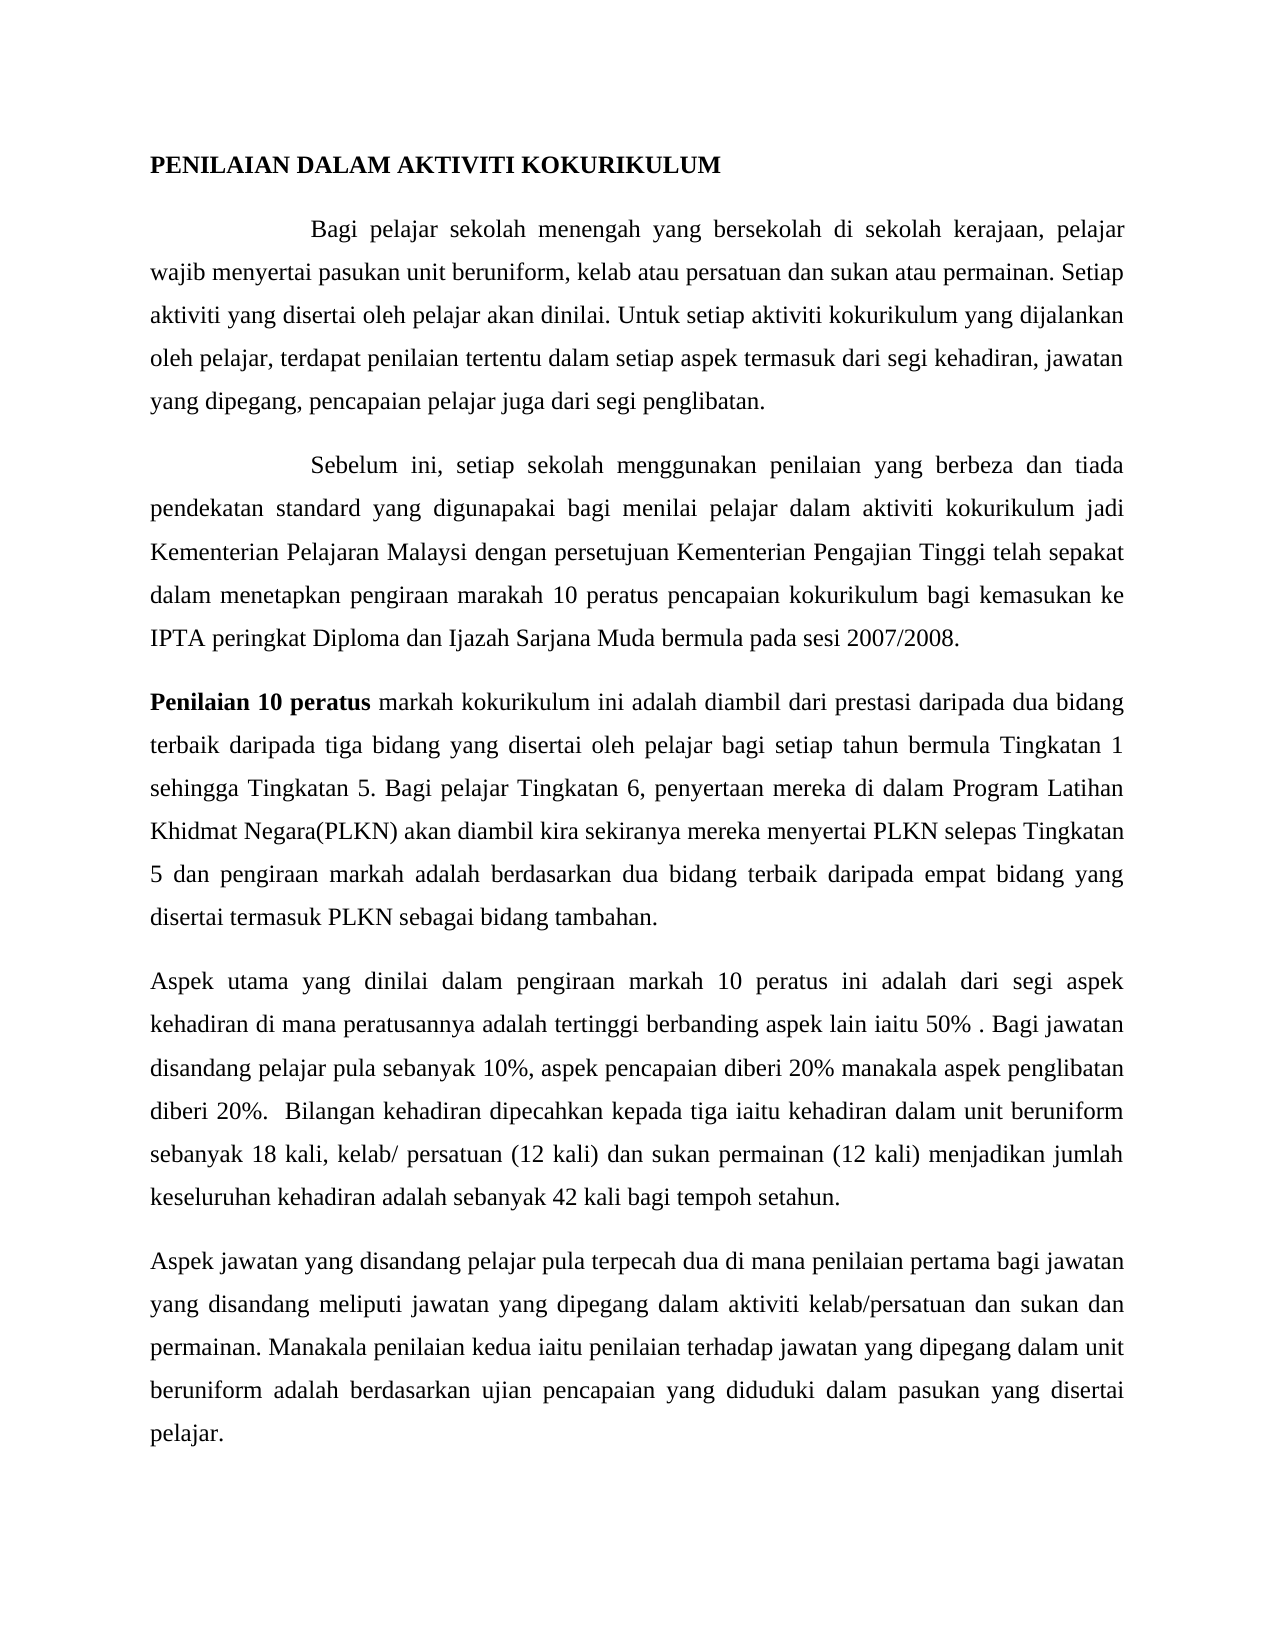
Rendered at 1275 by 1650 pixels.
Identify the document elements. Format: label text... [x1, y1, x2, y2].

text Aspek jawatan yang disandang pelajar pula terpecah dua di mana penilaian pertama bagi jawatan yang disandang meliputi jawatan yang dipegang dalam aktiviti kelab/persatuan dan sukan dan permainan. Manakala penilaian kedua iaitu penilaian terhadap jawatan yang dipegang dalam unit beruniform adalah berdasarkan ujian pencapaian yang diduduki dalam pasukan yang disertai pelajar. [150, 1246, 1125, 1447]
text PENILAIAN DALAM AKTIVITI KOKURIKULUM [150, 150, 1125, 179]
text Bagi pelajar sekolah menengah yang bersekolah di sekolah kerajaan, pelajar wajib menyertai pasukan unit beruniform, kelab atau persatuan dan sukan atau permainan. Setiap aktiviti yang disertai oleh pelajar akan dinilai. Untuk setiap aktiviti kokurikulum yang dijalankan oleh pelajar, terdapat penilaian tertentu dalam setiap aspek termasuk dari segi kehadiran, jawatan yang dipegang, pencapaian pelajar juga dari segi penglibatan. [150, 214, 1125, 415]
text Sebelum ini, setiap sekolah menggunakan penilaian yang berbeza dan tiada pendekatan standard yang digunapakai bagi menilai pelajar dalam aktiviti kokurikulum jadi Kementerian Pelajaran Malaysi dengan persetujuan Kementerian Pengajian Tinggi telah sepakat dalam menetapkan pengiraan marakah 10 peratus pencapaian kokurikulum bagi kemasukan ke IPTA peringkat Diploma dan Ijazah Sarjana Muda bermula pada sesi 2007/2008. [150, 450, 1125, 652]
text Aspek utama yang dinilai dalam pengiraan markah 10 peratus ini adalah dari segi aspek kehadiran di mana peratusannya adalah tertinggi berbanding aspek lain iaitu 50% . Bagi jawatan disandang pelajar pula sebanyak 10%, aspek pencapaian diberi 20% manakala aspek penglibatan diberi 20%. Bilangan kehadiran dipecahkan kepada tiga iaitu kehadiran dalam unit beruniform sebanyak 18 kali, kelab/ persatuan (12 kali) dan sukan permainan (12 kali) menjadikan jumlah keseluruhan kehadiran adalah sebanyak 42 kali bagi tempoh setahun. [150, 966, 1125, 1211]
text Penilaian 10 peratus markah kokurikulum ini adalah diambil dari prestasi daripada dua bidang terbaik daripada tiga bidang yang disertai oleh pelajar bagi setiap tahun bermula Tingkatan 1 sehingga Tingkatan 5. Bagi pelajar Tingkatan 6, penyertaan mereka di dalam Program Latihan Khidmat Negara(PLKN) akan diambil kira sekiranya mereka menyertai PLKN selepas Tingkatan 5 dan pengiraan markah adalah berdasarkan dua bidang terbaik daripada empat bidang yang disertai termasuk PLKN sebagai bidang tambahan. [150, 687, 1125, 931]
